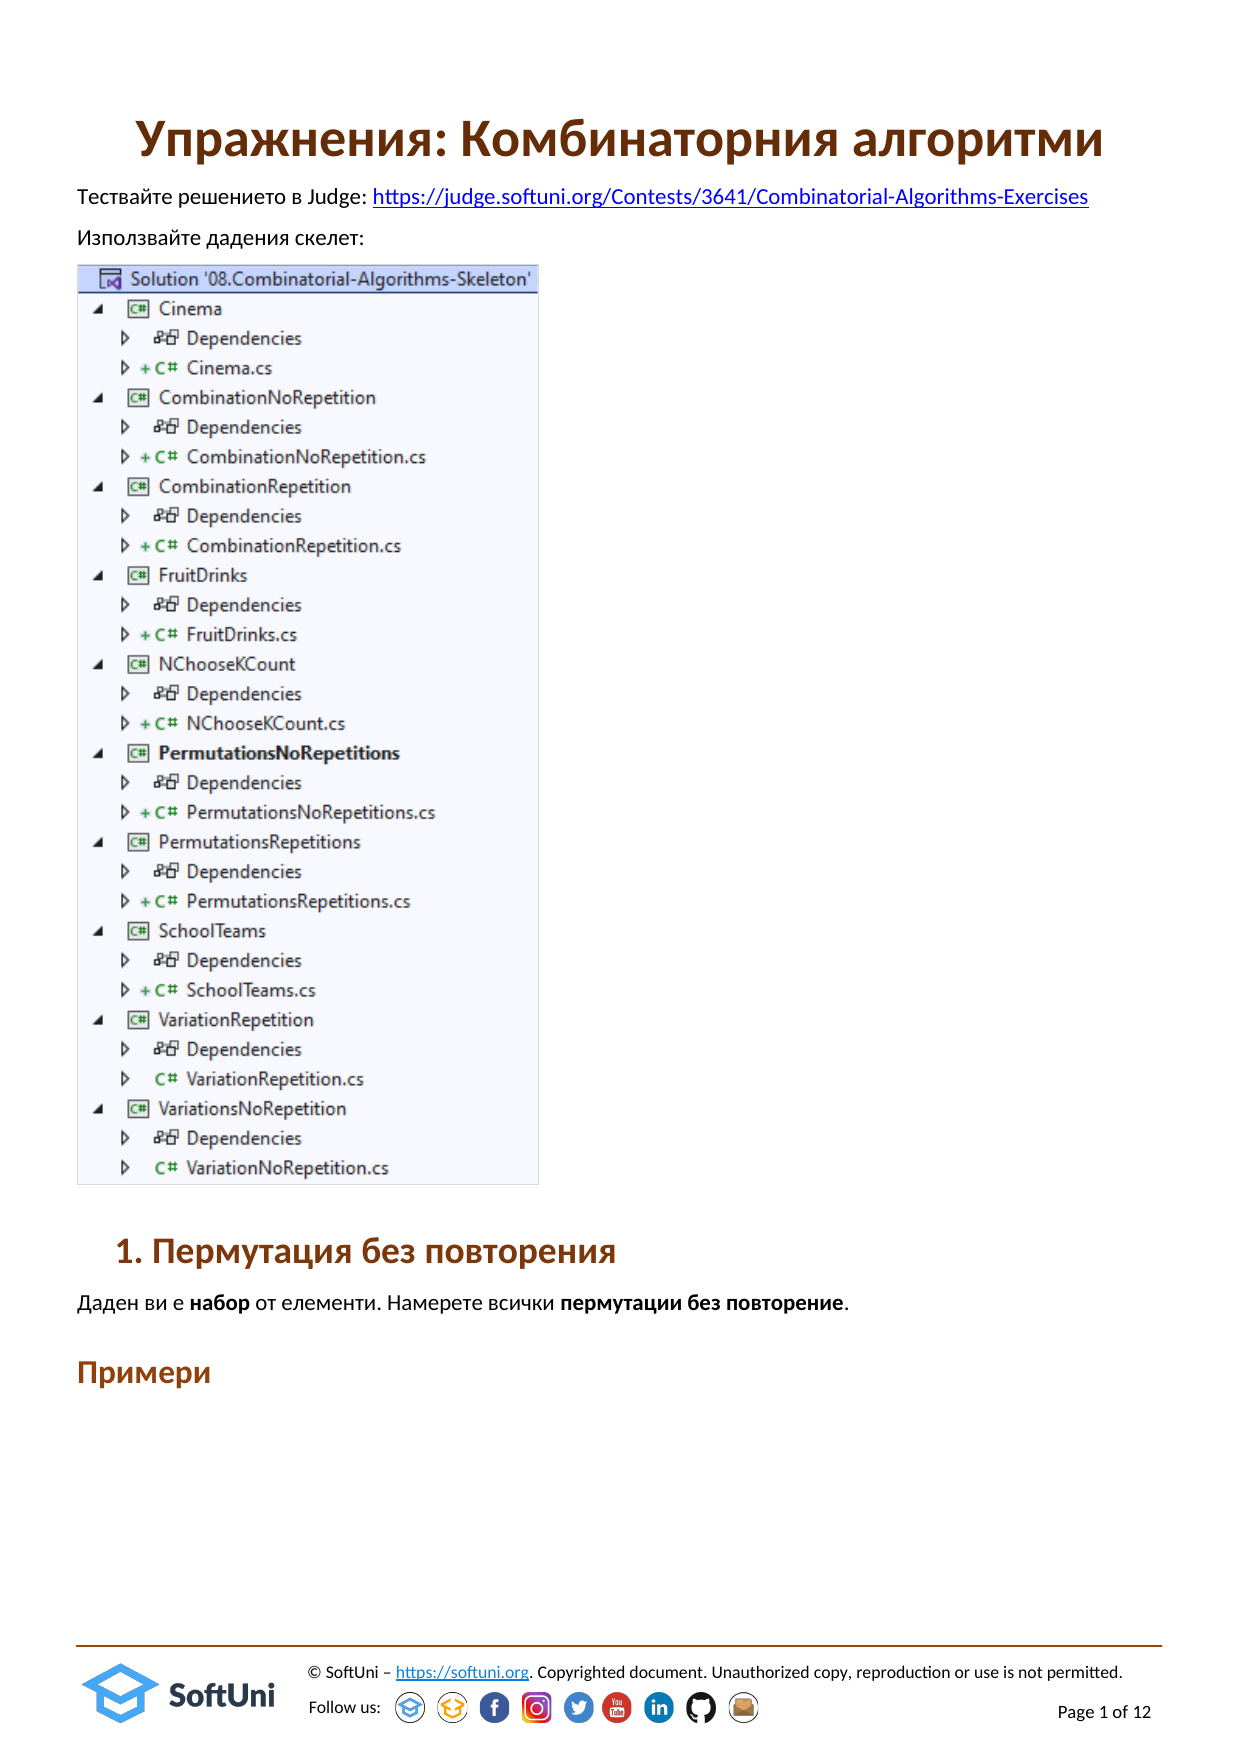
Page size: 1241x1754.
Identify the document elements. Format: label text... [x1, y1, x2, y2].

picture [644, 1714, 653, 1723]
picture [665, 1714, 674, 1723]
text Използвайте дадения скелет: [77, 223, 1163, 251]
picture [78, 265, 538, 1184]
picture [75, 1658, 281, 1729]
picture [644, 1692, 653, 1701]
picture [564, 1692, 594, 1723]
picture [602, 1692, 632, 1723]
picture [665, 1692, 674, 1701]
picture [522, 1692, 552, 1723]
picture [479, 1692, 510, 1723]
text Даден ви е набор от елементи. Намерете всички пермутации без повторение. [77, 1288, 1163, 1316]
picture [437, 1692, 468, 1723]
subtitle Примери [77, 1351, 1163, 1392]
subtitle Пермутация без повторения [114, 1227, 1163, 1273]
picture [395, 1692, 425, 1723]
picture [658, 1705, 667, 1714]
subtitle Упражнения: Комбинаторния алгоритми [77, 104, 1163, 170]
text Тествайте решението в Judge: https://judge.softuni.org/Contests/3641/Combinatorial-Algorithms-Exercises [77, 182, 1163, 210]
picture [686, 1692, 716, 1723]
picture [728, 1692, 759, 1723]
